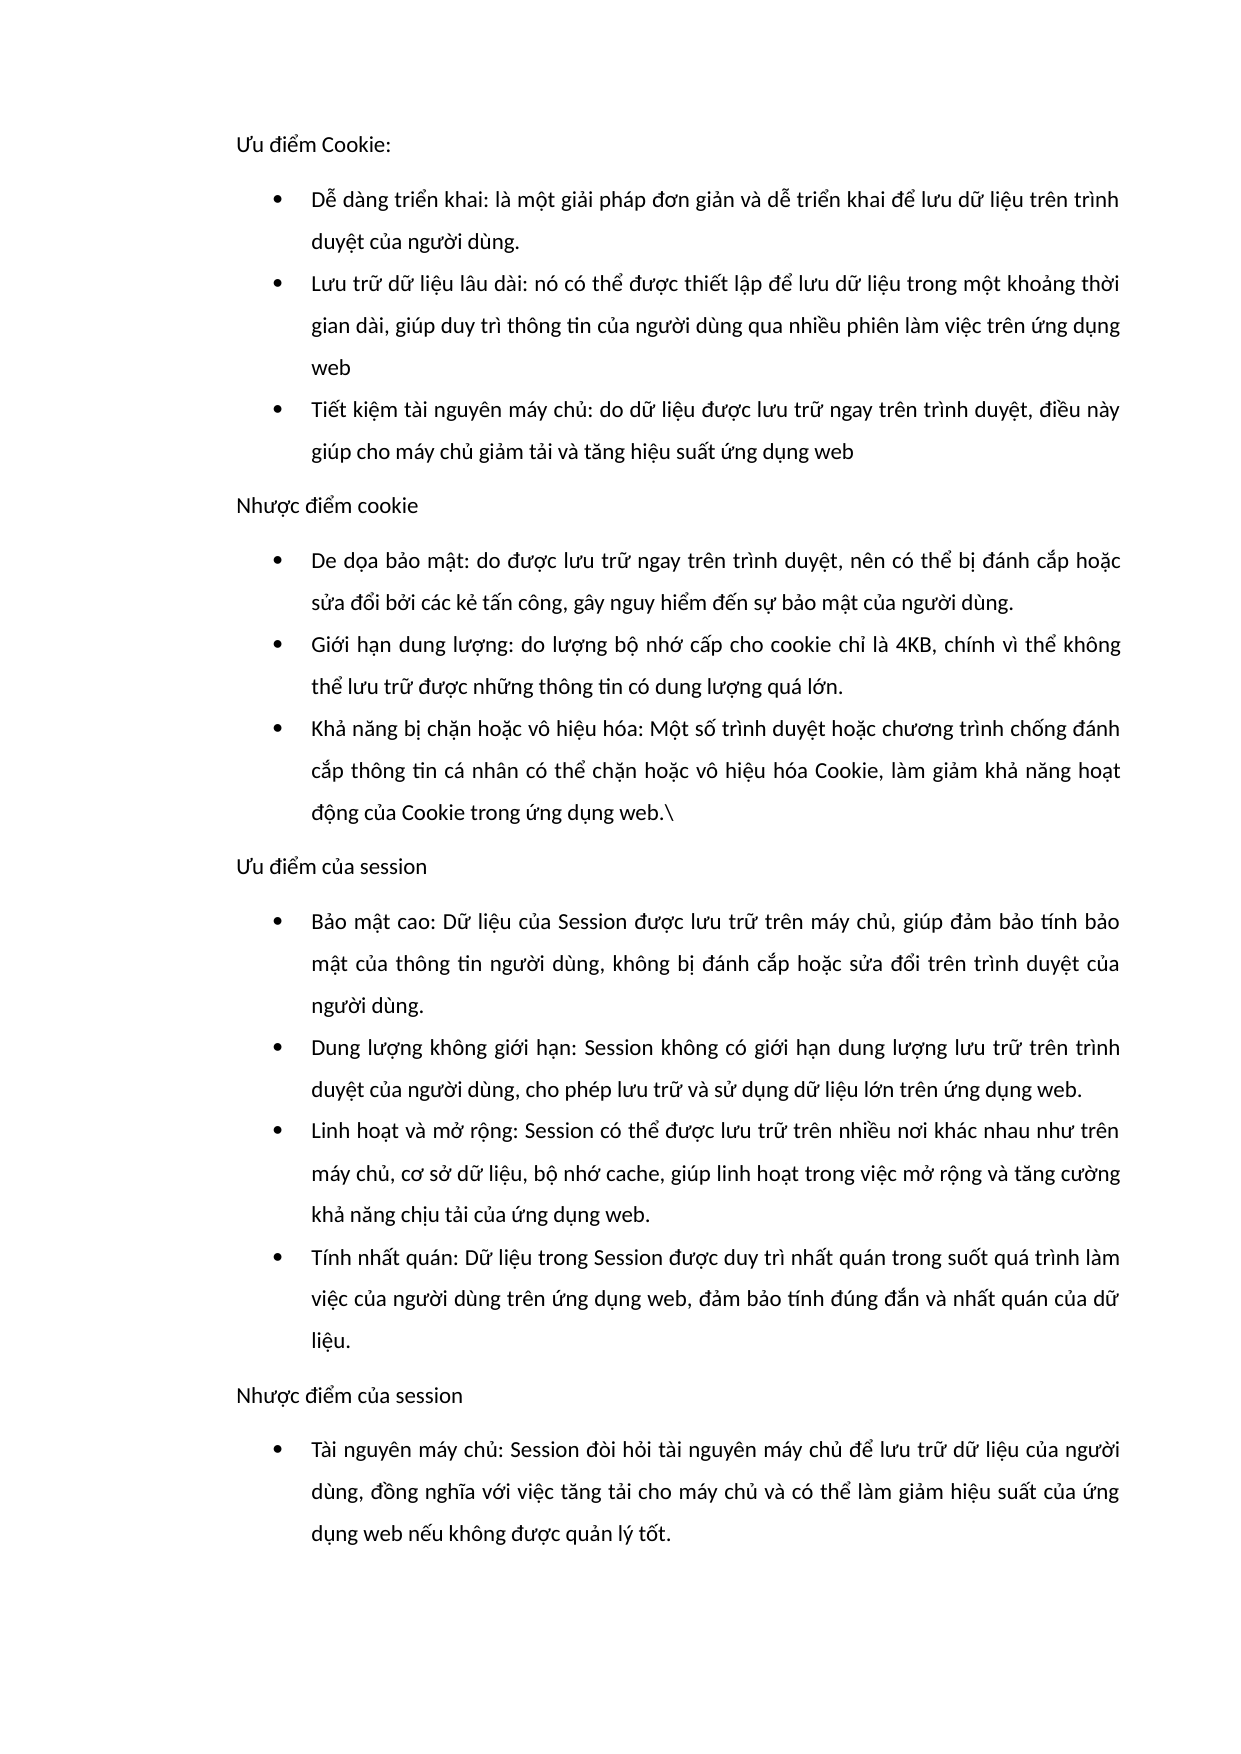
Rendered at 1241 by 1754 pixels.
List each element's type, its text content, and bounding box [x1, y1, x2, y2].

list Linh hoạt và mở rộng: Session có thể được lưu trữ trên nhiều nơi khác nhau như trên máy chủ, cơ sở dữ liệu, bộ nhớ cache, giúp linh hoạt trong việc mở rộng và tăng cường khả năng chịu tải của ứng dụng web. [274, 1117, 1122, 1229]
list Khả năng bị chặn hoặc vô hiệu hóa: Một số trình duyệt hoặc chương trình chống đánh cắp thông tin cá nhân có thể chặn hoặc vô hiệu hóa Cookie, làm giảm khả năng hoạt động của Cookie trong ứng dụng web.\ [274, 714, 1122, 826]
list Lưu trữ dữ liệu lâu dài: nó có thể được thiết lập để lưu dữ liệu trong một khoảng thời gian dài, giúp duy trì thông tin của người dùng qua nhiều phiên làm việc trên ứng dụng web [274, 269, 1122, 381]
text Nhược điểm cookie [177, 491, 1122, 519]
list De dọa bảo mật: do được lưu trữ ngay trên trình duyệt, nên có thể bị đánh cắp hoặc sửa đổi bởi các kẻ tấn công, gây nguy hiểm đến sự bảo mật của người dùng. [274, 546, 1122, 616]
list Giới hạn dung lượng: do lượng bộ nhớ cấp cho cookie chỉ là 4KB, chính vì thể không thể lưu trữ được những thông tin có dung lượng quá lớn. [274, 630, 1122, 700]
list Tài nguyên máy chủ: Session đòi hỏi tài nguyên máy chủ để lưu trữ dữ liệu của người dùng, đồng nghĩa với việc tăng tải cho máy chủ và có thể làm giảm hiệu suất của ứng dụng web nếu không được quản lý tốt. [274, 1436, 1122, 1547]
list Tiết kiệm tài nguyên máy chủ: do dữ liệu được lưu trữ ngay trên trình duyệt, điều này giúp cho máy chủ giảm tải và tăng hiệu suất ứng dụng web [274, 395, 1122, 465]
text Nhược điểm của session [177, 1381, 1122, 1409]
text Ưu điểm của session [177, 852, 1122, 880]
list Dung lượng không giới hạn: Session không có giới hạn dung lượng lưu trữ trên trình duyệt của người dùng, cho phép lưu trữ và sử dụng dữ liệu lớn trên ứng dụng web. [274, 1033, 1122, 1103]
list Dễ dàng triển khai: là một giải pháp đơn giản và dễ triển khai để lưu dữ liệu trên trình duyệt của người dùng. [274, 185, 1122, 255]
text Ưu điểm Cookie: [177, 131, 1122, 159]
list Bảo mật cao: Dữ liệu của Session được lưu trữ trên máy chủ, giúp đảm bảo tính bảo mật của thông tin người dùng, không bị đánh cắp hoặc sửa đổi trên trình duyệt của người dùng. [274, 907, 1122, 1019]
list Tính nhất quán: Dữ liệu trong Session được duy trì nhất quán trong suốt quá trình làm việc của người dùng trên ứng dụng web, đảm bảo tính đúng đắn và nhất quán của dữ liệu. [274, 1243, 1122, 1354]
